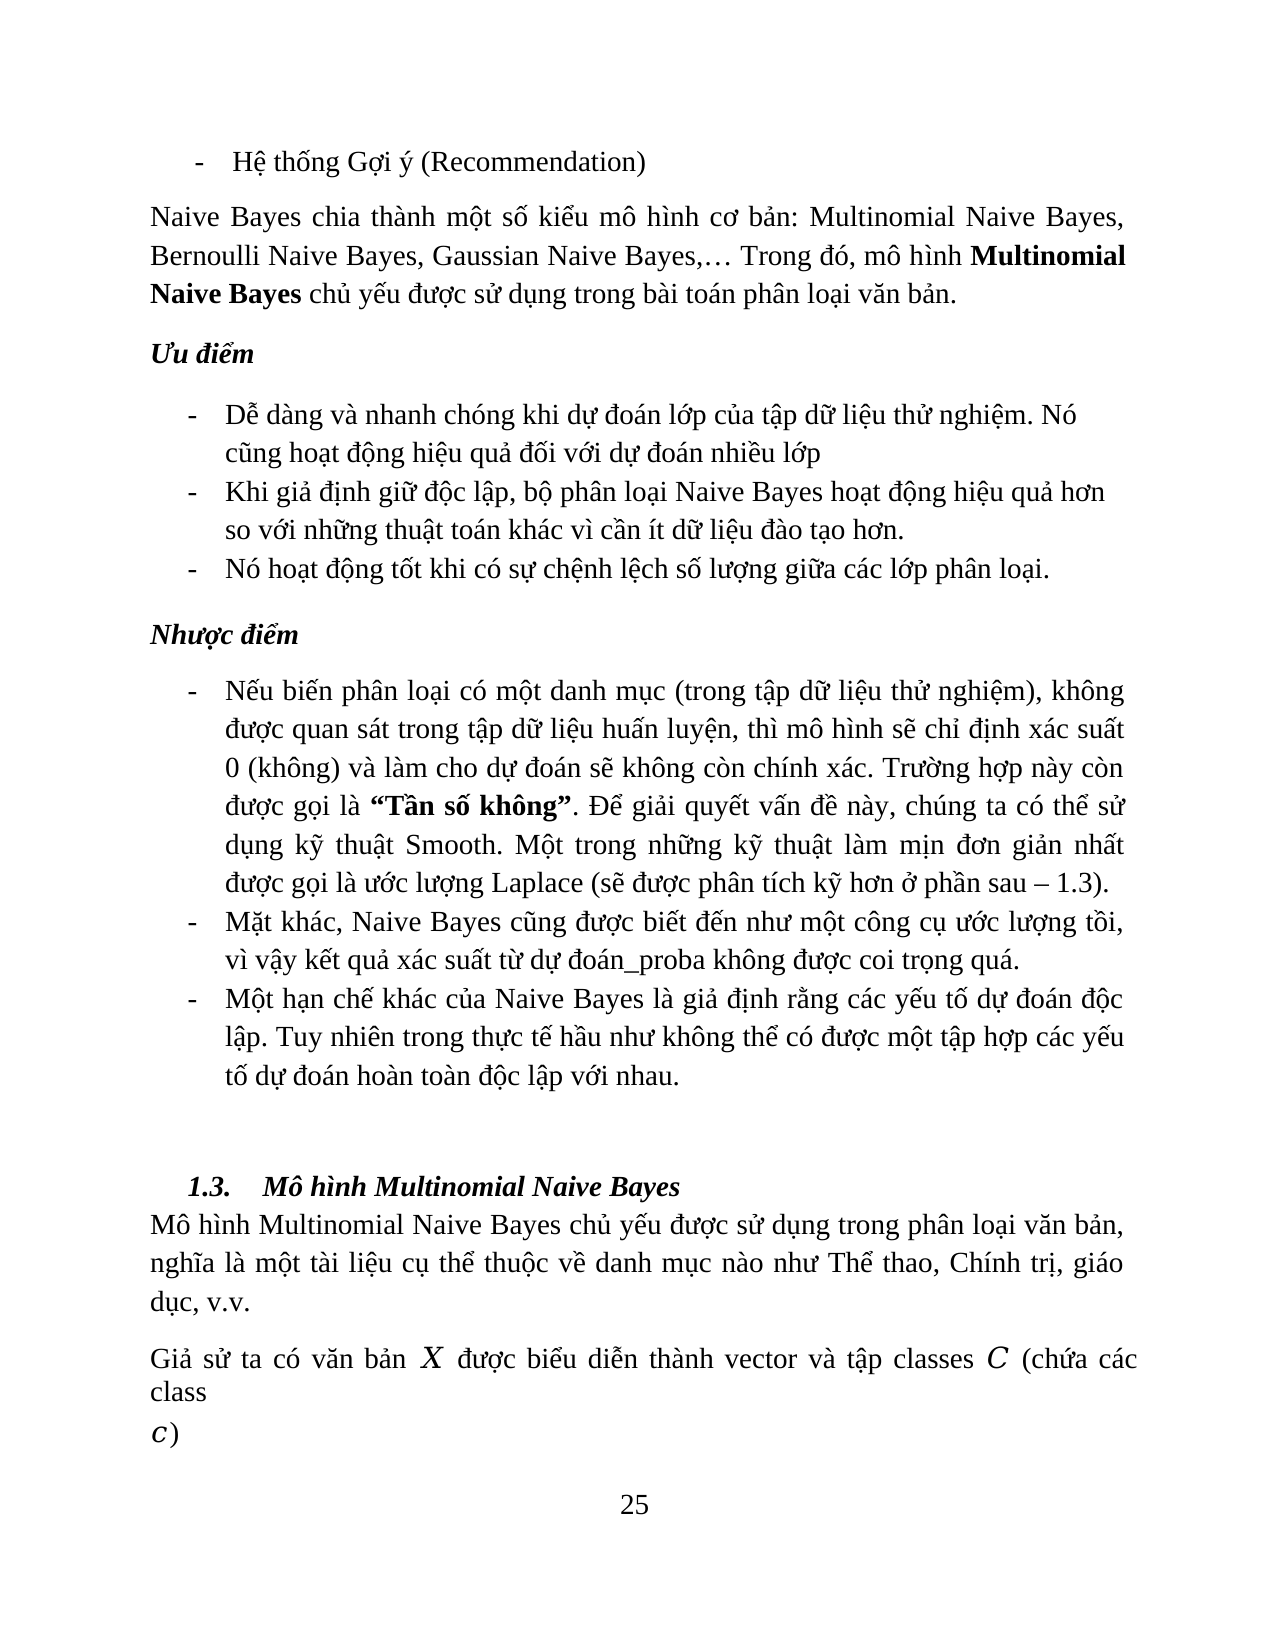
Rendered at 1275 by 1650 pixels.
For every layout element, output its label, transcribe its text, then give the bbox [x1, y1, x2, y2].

text Ưu điểm [150, 336, 1126, 370]
text Mô hình Multinomial Naive Bayes chủ yếu được sử dụng trong phân loại văn bản, nghĩa là một tài liệu cụ thể thuộc về danh mục nào như Thể thao, Chính trị, giáo dục, v.v. [150, 1207, 1126, 1318]
text Nhược điểm [150, 617, 1137, 651]
list Nếu biến phân loại có một danh mục (trong tập dữ liệu thử nghiệm), không được quan sát trong tập dữ liệu huấn luyện, thì mô hình sẽ chỉ định xác suất 0 (không) và làm cho dự đoán sẽ không còn chính xác. Trường hợp này còn được gọi là “Tần số không”. Để giải quyết vấn đề này, chúng ta có thể sử dụng kỹ thuật Smooth. Một trong những kỹ thuật làm mịn đơn giản nhất được gọi là ước lượng Laplace (sẽ được phân tích kỹ hơn ở phần sau – 1.3). [187, 673, 1126, 899]
list Mặt khác, Naive Bayes cũng được biết đến như một công cụ ước lượng tồi, vì vậy kết quả xác suất từ dự đoán_proba không được coi trọng quá. [187, 904, 1126, 976]
list Khi giả định giữ độc lập, bộ phân loại Naive Bayes hoạt động hiệu quả hơn so với những thuật toán khác vì cần ít dữ liệu đào tạo hơn. [187, 474, 1126, 546]
list Dễ dàng và nhanh chóng khi dự đoán lớp của tập dữ liệu thử nghiệm. Nó cũng hoạt động hiệu quả đối với dự đoán nhiều lớp [187, 397, 1126, 469]
list Một hạn chế khác của Naive Bayes là giả định rằng các yếu tố dự đoán độc lập. Tuy nhiên trong thực tế hầu như không thể có được một tập hợp các yếu tố dự đoán hoàn toàn độc lập với nhau. [187, 981, 1126, 1092]
list Nó hoạt động tốt khi có sự chệnh lệch số lượng giữa các lớp phân loại. [187, 551, 1137, 584]
text 𝑐) [150, 1413, 1137, 1448]
text Naive Bayes chia thành một số kiểu mô hình cơ bản: Multinomial Naive Bayes, Bernoulli Naive Bayes, Gaussian Naive Bayes,… Trong đó, mô hình Multinomial Naive Bayes chủ yếu được sử dụng trong bài toán phân loại văn bản. [150, 199, 1126, 310]
text Giả sử ta có văn bản 𝑋 được biểu diễn thành vector và tập classes 𝐶 (chứa các class [150, 1339, 1137, 1408]
list Hệ thống Gợi ý (Recommendation) [194, 144, 1137, 177]
subtitle Mô hình Multinomial Naive Bayes [187, 1169, 1137, 1202]
